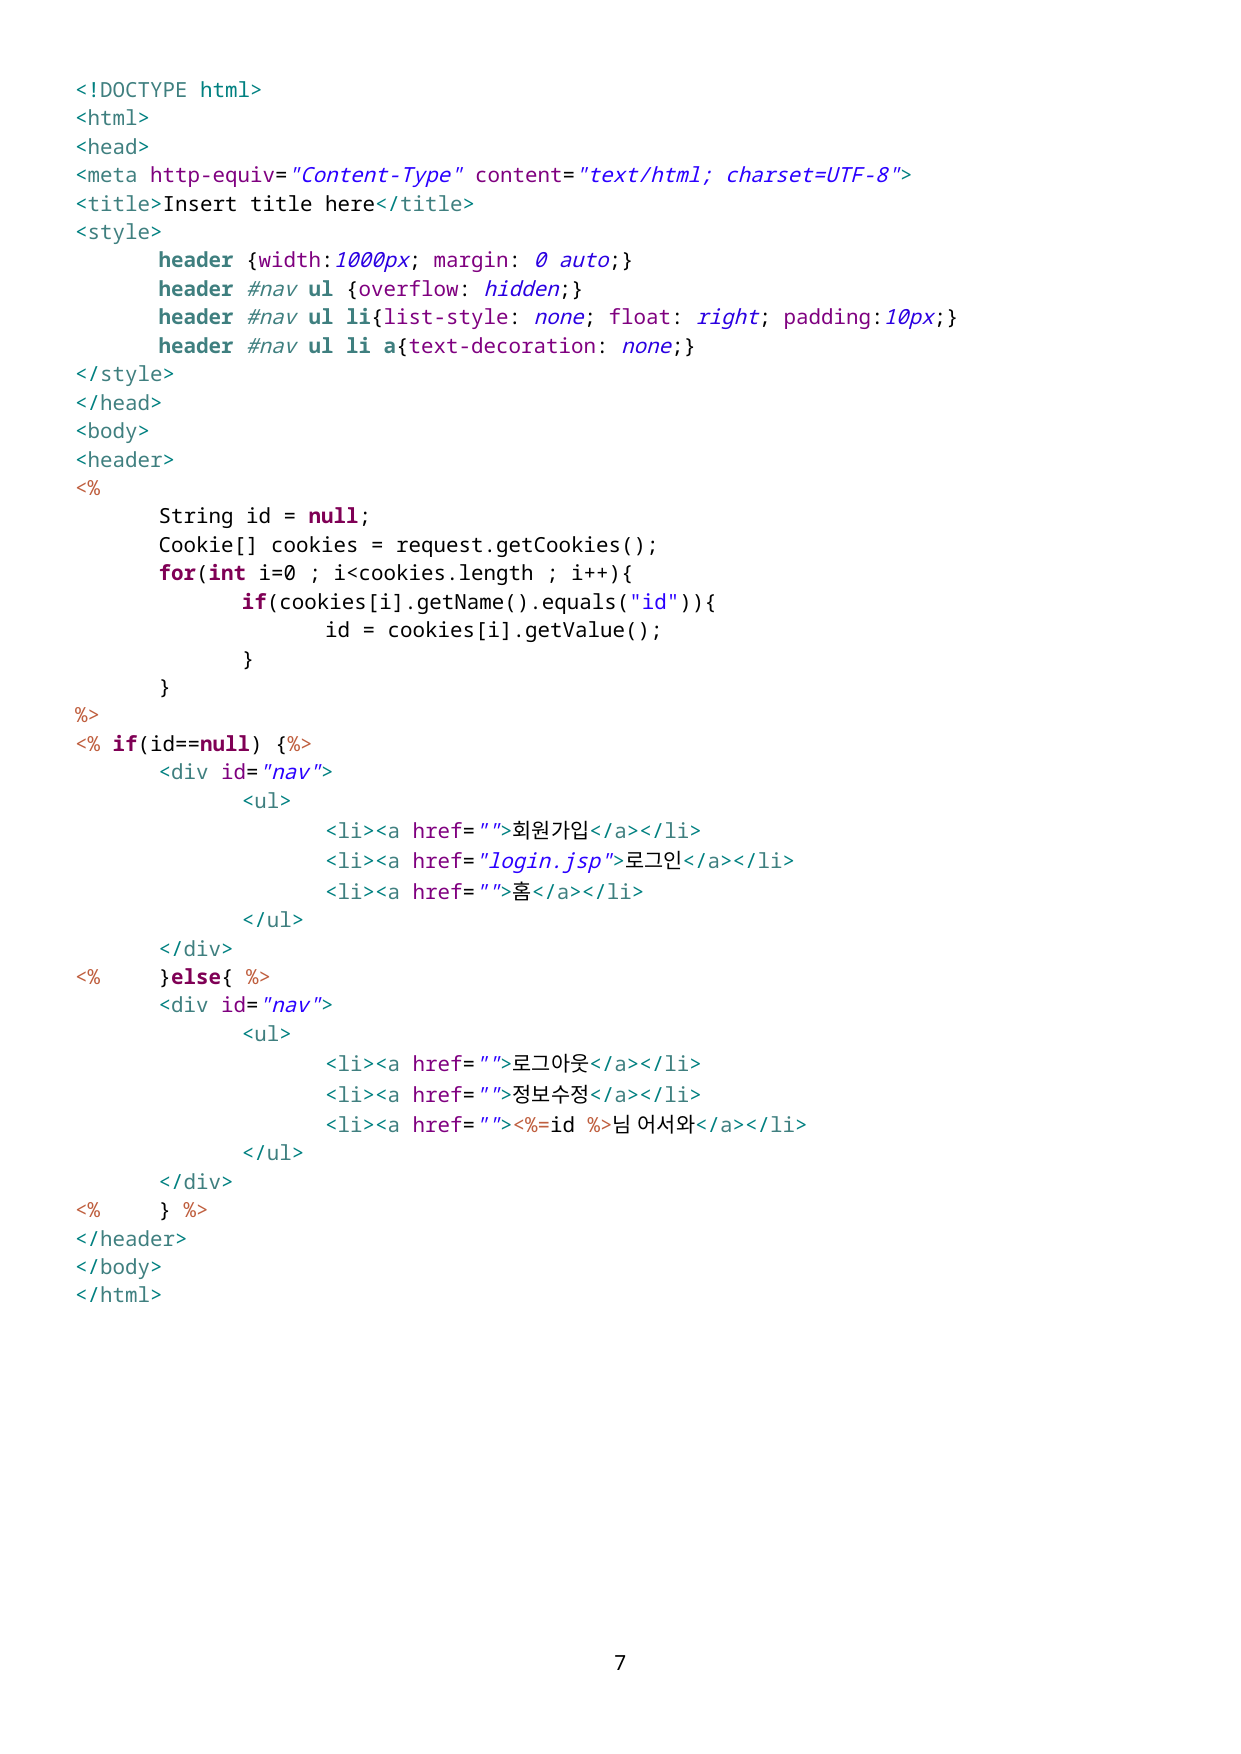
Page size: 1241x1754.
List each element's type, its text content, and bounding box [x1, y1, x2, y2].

text <li><a href="">로그아웃</a></li> [75, 1047, 1165, 1078]
text <style> [75, 217, 1165, 246]
text header #nav ul li{list-style: none; float: right; padding:10px;} [75, 302, 1165, 331]
text </head> [75, 388, 1165, 416]
text } [75, 644, 1165, 672]
text <li><a href="">정보수정</a></li> [75, 1078, 1165, 1108]
text Cookie[] cookies = request.getCookies(); [75, 530, 1165, 558]
text </ul> [75, 905, 1165, 934]
text <head> [75, 132, 1165, 160]
text <% } %> [75, 1195, 1165, 1224]
text </div> [75, 1167, 1165, 1195]
text <% }else{ %> [75, 962, 1165, 991]
text </style> [75, 359, 1165, 388]
text <html> [75, 103, 1165, 132]
text <li><a href="">홈</a></li> [75, 875, 1165, 905]
text </header> [75, 1224, 1165, 1252]
text String id = null; [75, 502, 1165, 530]
text </div> [75, 934, 1165, 962]
text <ul> [75, 786, 1165, 814]
text <div id="nav"> [75, 991, 1165, 1019]
text if(cookies[i].getName().equals("id")){ [75, 587, 1165, 615]
text <title>Insert title here</title> [75, 189, 1165, 217]
text <li><a href="login.jsp">로그인</a></li> [75, 845, 1165, 875]
text <% if(id==null) {%> [75, 729, 1165, 757]
text header #nav ul {overflow: hidden;} [75, 274, 1165, 302]
text <meta http-equiv="Content-Type" content="text/html; charset=UTF-8"> [75, 160, 1165, 189]
text <div id="nav"> [75, 757, 1165, 786]
text <li><a href="">회원가입</a></li> [75, 814, 1165, 845]
text <li><a href=""><%=id %>님 어서와</a></li> [75, 1108, 1165, 1138]
text <!DOCTYPE html> [75, 75, 1165, 103]
text for(int i=0 ; i<cookies.length ; i++){ [75, 558, 1165, 587]
text } [75, 672, 1165, 701]
text <% [75, 473, 1165, 502]
text <body> [75, 416, 1165, 445]
text </html> [75, 1281, 1165, 1309]
text header {width:1000px; margin: 0 auto;} [75, 246, 1165, 274]
text %> [75, 701, 1165, 729]
text <header> [75, 445, 1165, 473]
text header #nav ul li a{text-decoration: none;} [75, 331, 1165, 359]
text <ul> [75, 1019, 1165, 1047]
text </body> [75, 1252, 1165, 1281]
text id = cookies[i].getValue(); [75, 615, 1165, 644]
text </ul> [75, 1138, 1165, 1167]
